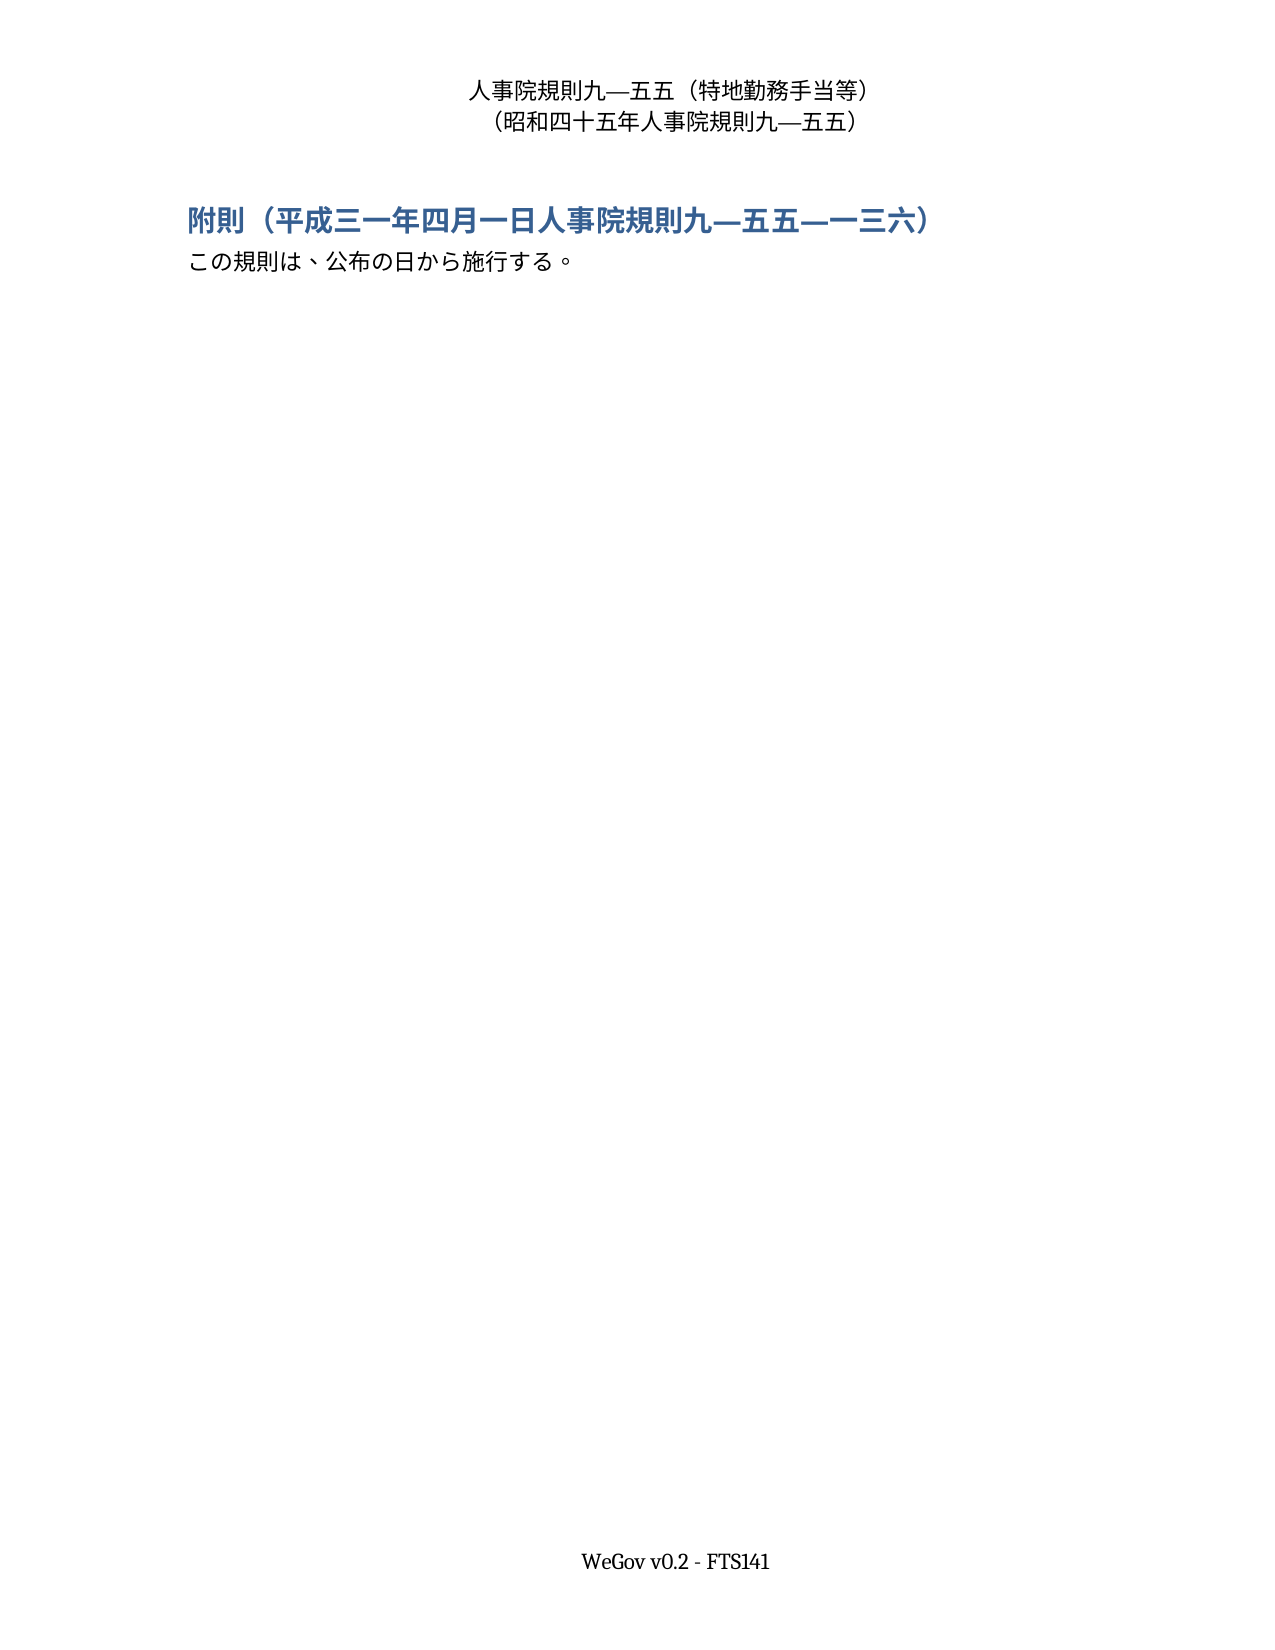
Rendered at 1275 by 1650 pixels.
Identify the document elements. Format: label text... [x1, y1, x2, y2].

subtitle 附則（平成三一年四月一日人事院規則九―五五―一三六） [187, 200, 1087, 240]
text この規則は、公布の日から施行する。 [187, 246, 1087, 277]
